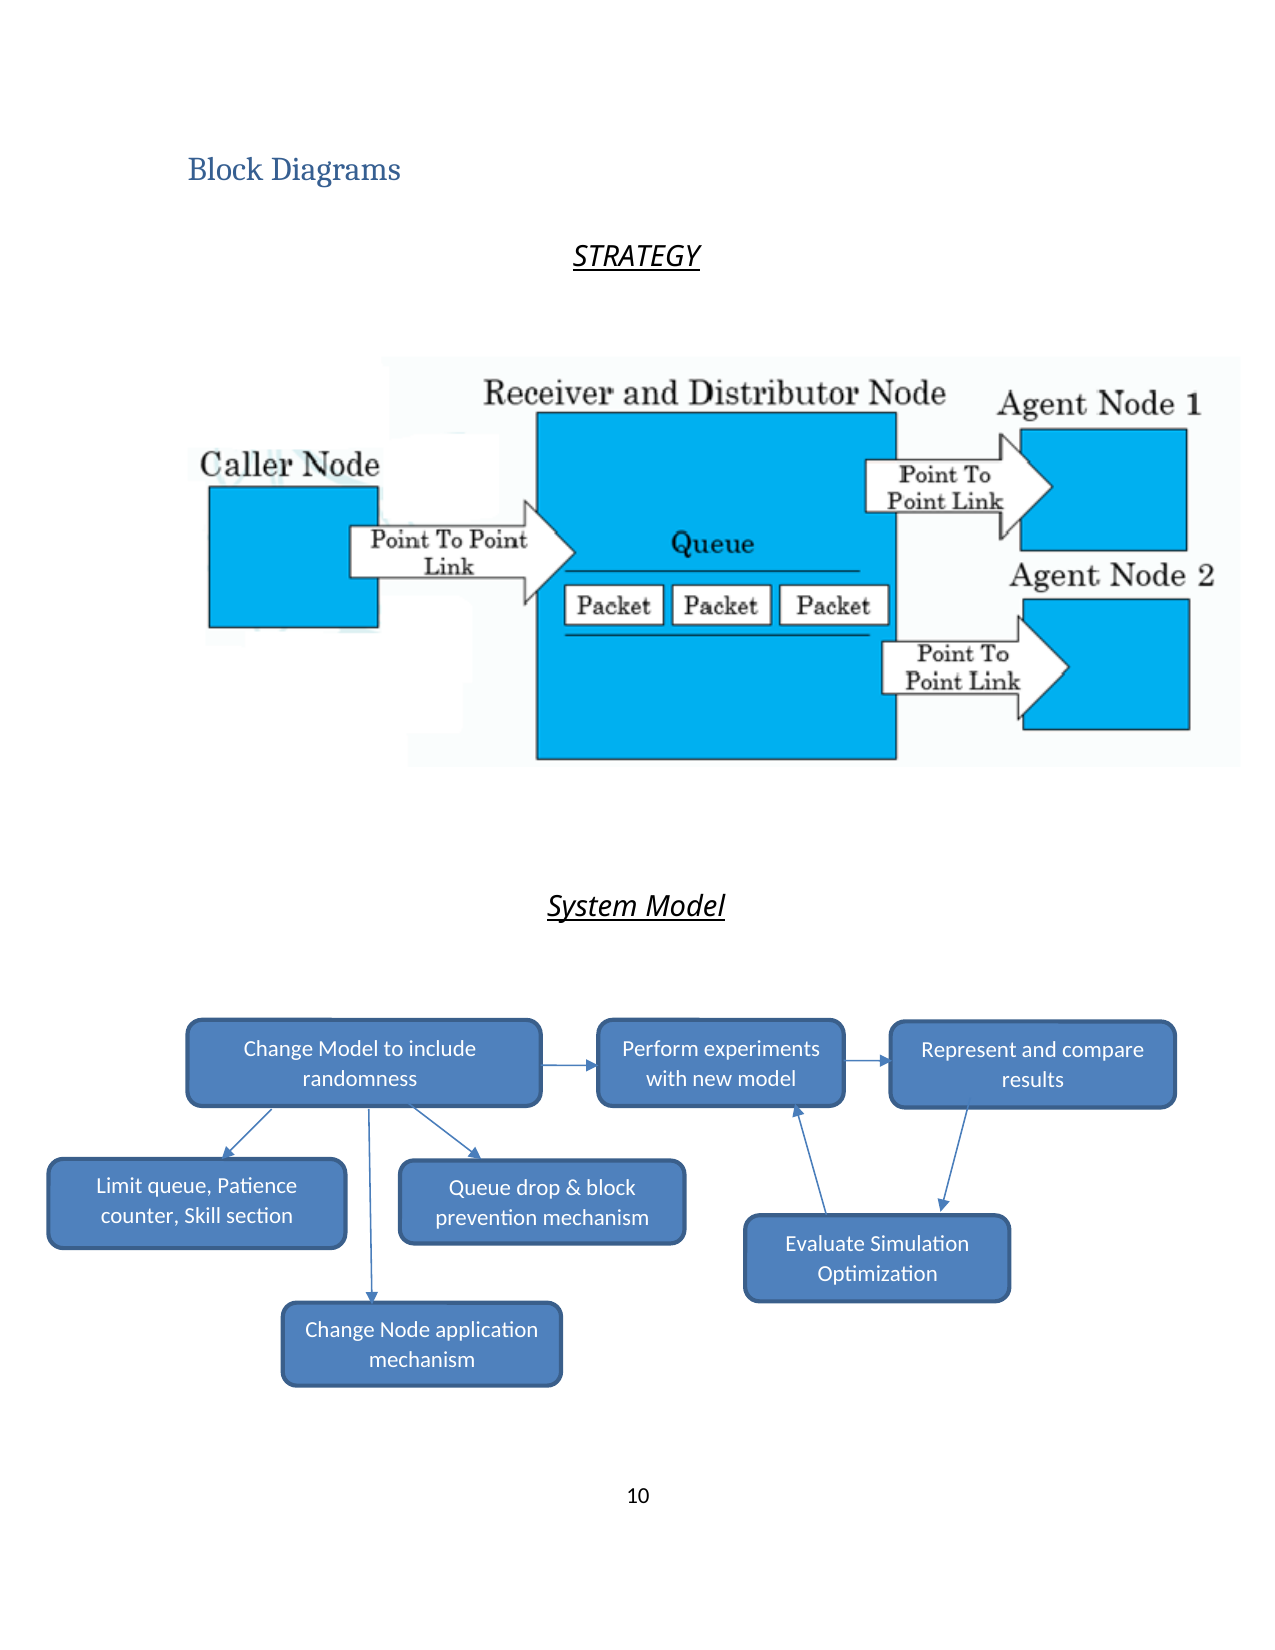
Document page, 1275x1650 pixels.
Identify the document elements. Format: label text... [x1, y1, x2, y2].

picture [187, 354, 1241, 767]
text System Model [187, 885, 1087, 925]
text STRATEGY [187, 235, 1087, 275]
subtitle Block Diagrams [187, 150, 1087, 188]
